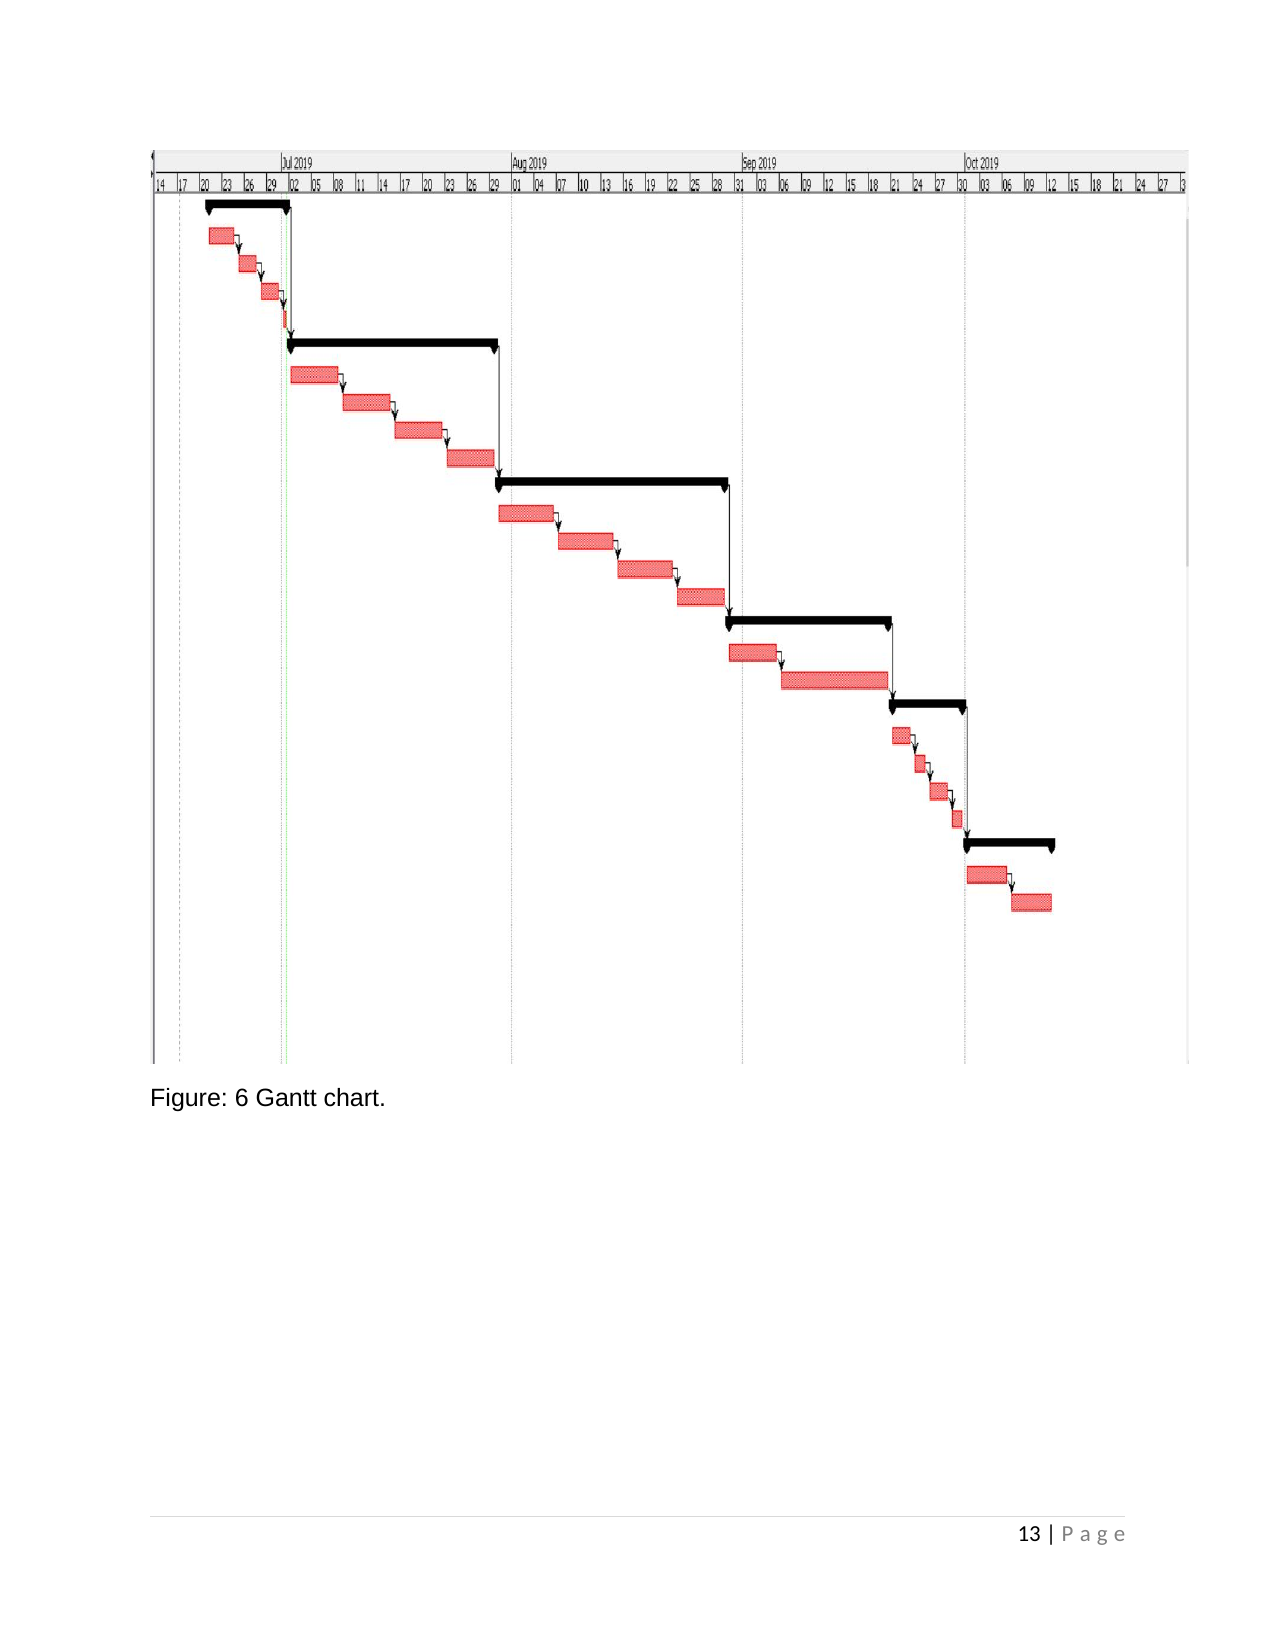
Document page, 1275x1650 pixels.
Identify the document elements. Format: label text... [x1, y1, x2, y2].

text Figure: 6 Gantt chart. [150, 1083, 1125, 1111]
picture [150, 150, 1189, 1064]
